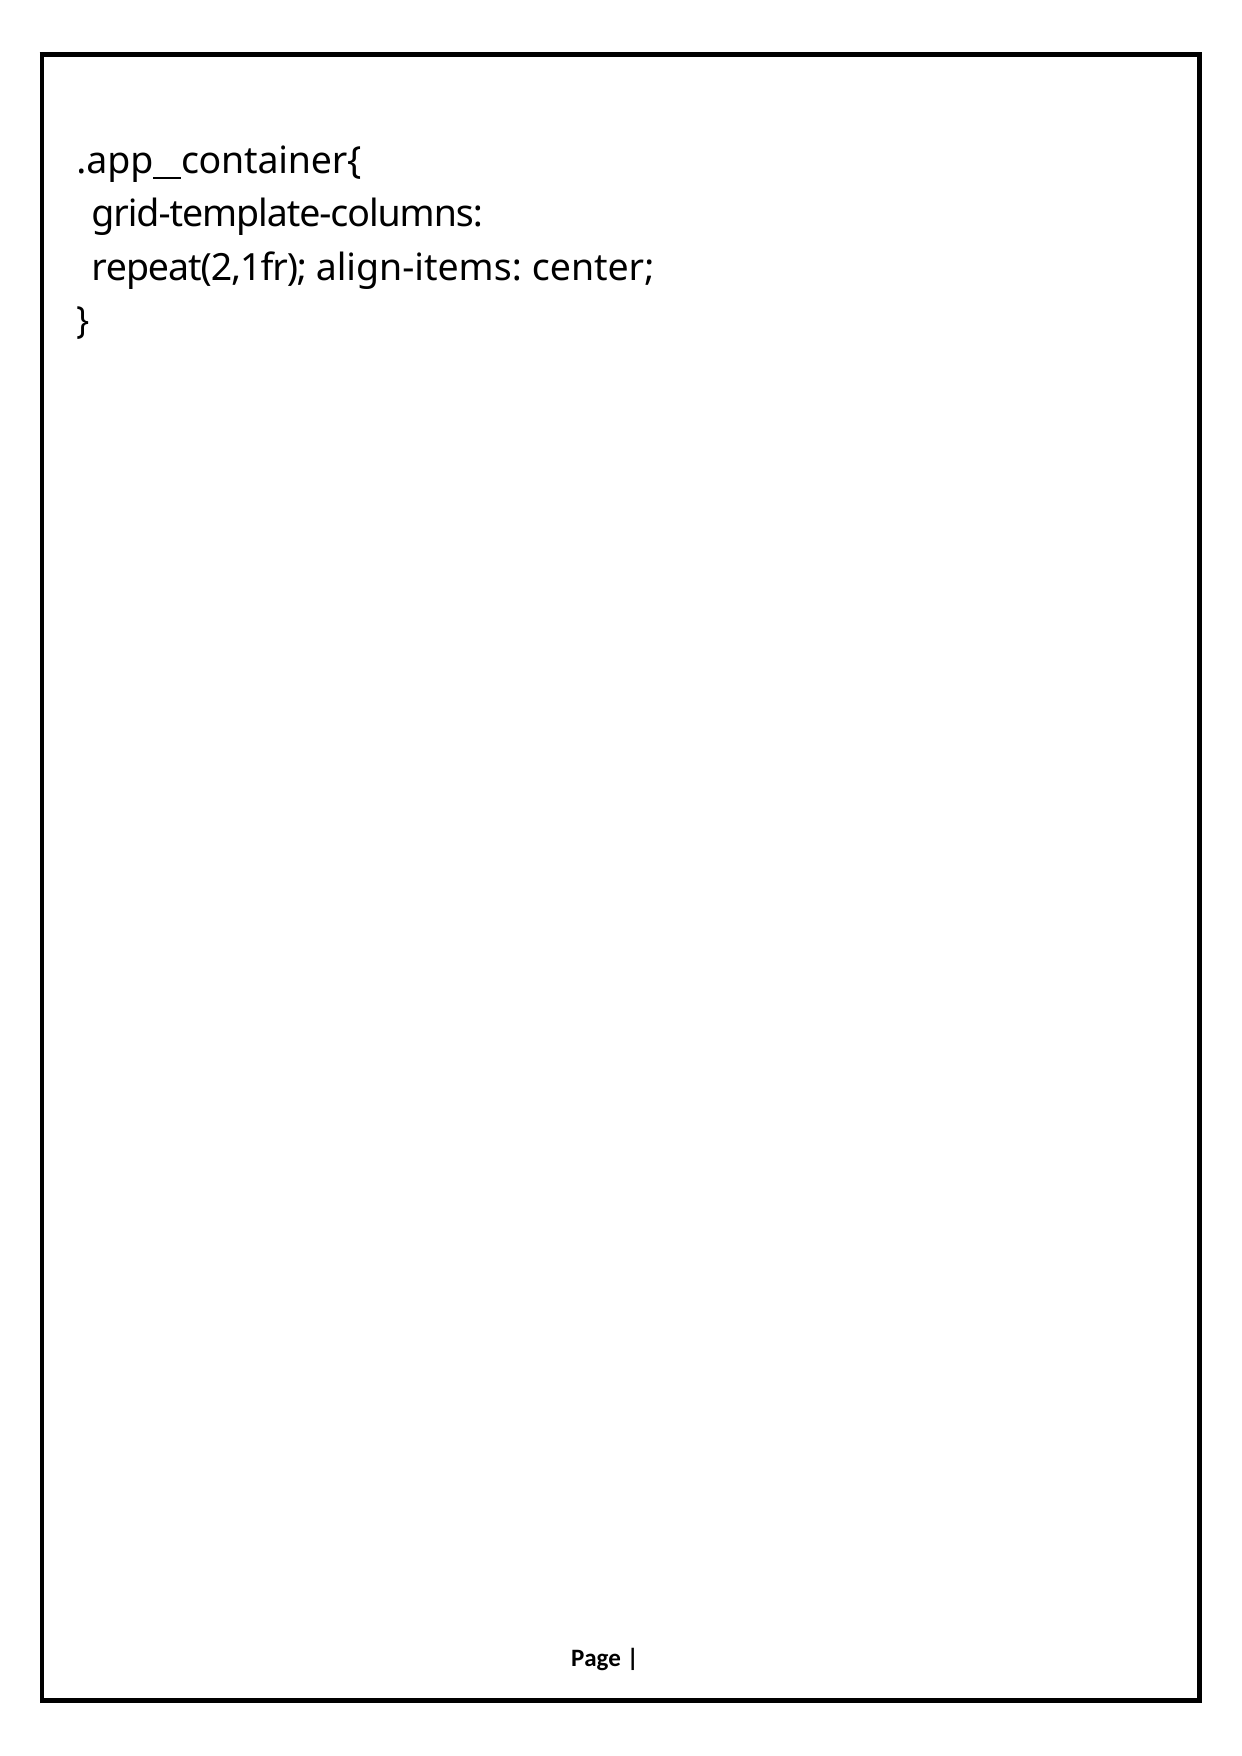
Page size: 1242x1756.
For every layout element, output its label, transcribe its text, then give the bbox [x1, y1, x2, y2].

text grid-template-columns: repeat(2,1fr); align-items: center; [91, 187, 698, 291]
text } [76, 294, 1197, 345]
text .app container{ [76, 133, 1197, 184]
